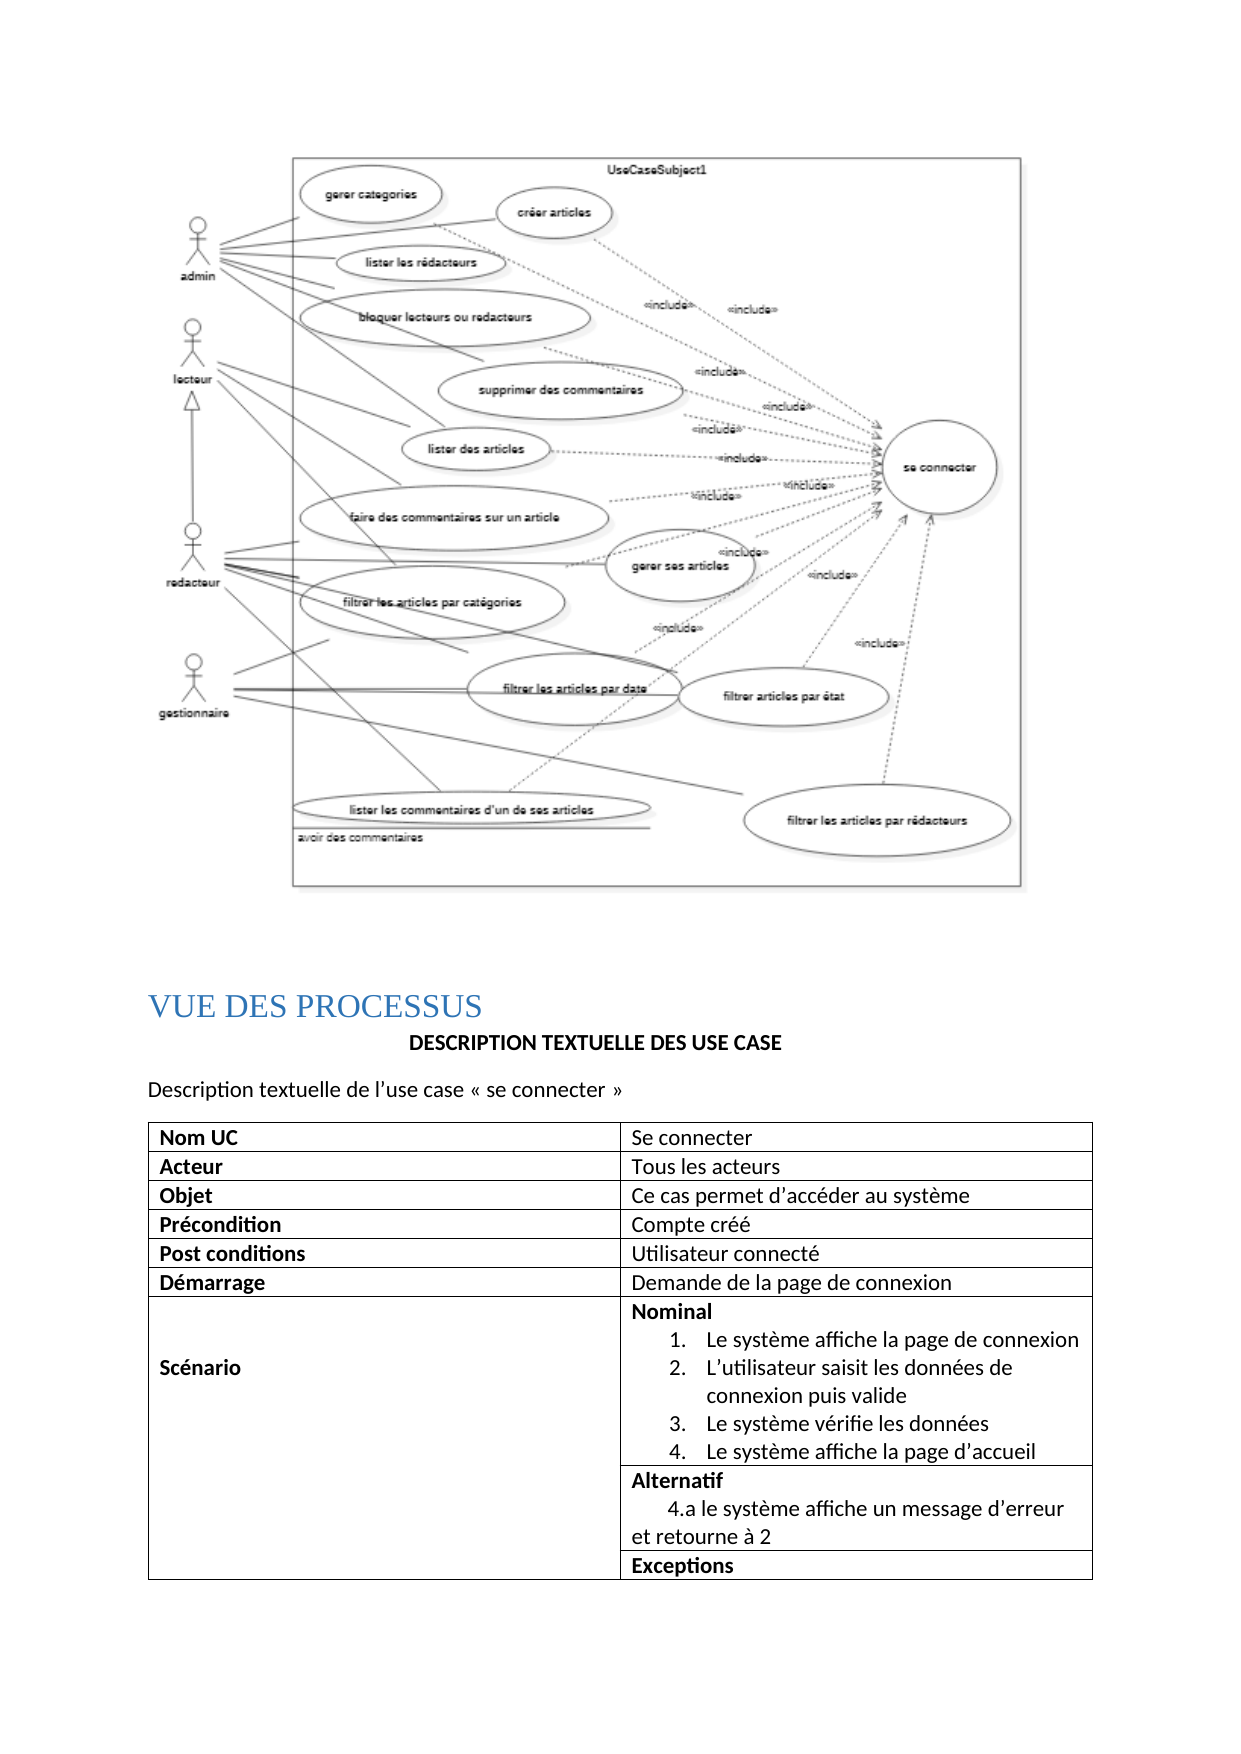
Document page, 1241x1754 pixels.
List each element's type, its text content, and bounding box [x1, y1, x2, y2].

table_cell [621, 1551, 1092, 1579]
table_cell Objet [149, 1181, 620, 1209]
table_cell Nominal Le système affiche la page de connexion L’utilisateur saisit les données de connexion puis valide Le système vérifie les données Le système affiche la page d’accueil [621, 1297, 1092, 1465]
table_cell Acteur [149, 1152, 620, 1180]
table_cell Démarrage [149, 1268, 620, 1296]
text Description textuelle de l’use case « se connecter » [148, 1075, 1093, 1103]
table_cell Ce cas permet d’accéder au système [621, 1181, 1092, 1209]
table_cell Alternatif 4.a le système affiche un message d’erreur et retourne à 2 [621, 1466, 1092, 1550]
picture [147, 147, 1093, 960]
table_header Nom UC [149, 1123, 620, 1151]
table_cell Précondition [149, 1210, 620, 1238]
table_cell Utilisateur connecté [621, 1239, 1092, 1267]
table_cell Post conditions [149, 1239, 620, 1267]
table_cell Scénario [149, 1297, 620, 1579]
subtitle VUE DES PROCESSUS [148, 987, 1093, 1025]
text DESCRIPTION TEXTUELLE DES USE CASE [409, 1028, 1093, 1056]
table_cell Demande de la page de connexion [621, 1268, 1092, 1296]
table_cell Tous les acteurs [621, 1152, 1092, 1180]
table_header Se connecter [621, 1123, 1092, 1151]
table_cell Compte créé [621, 1210, 1092, 1238]
